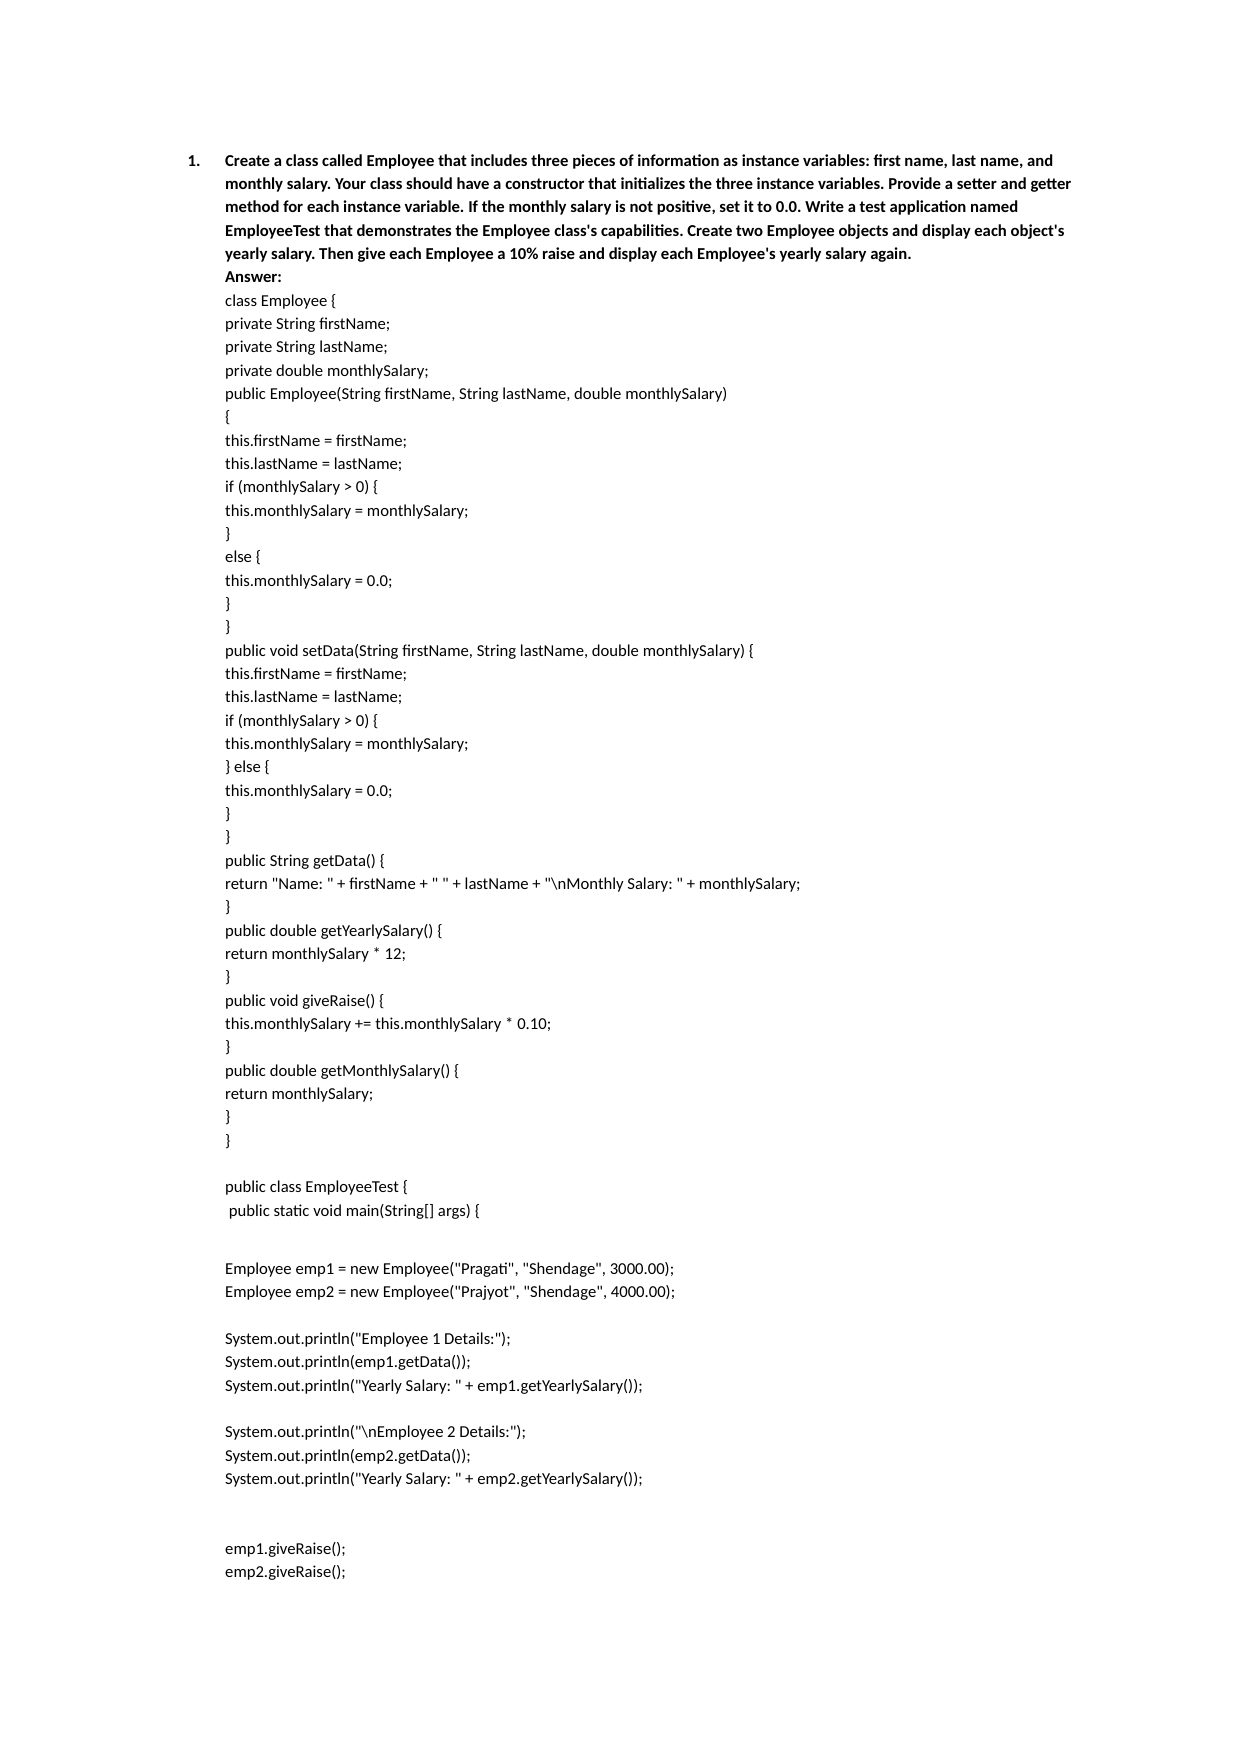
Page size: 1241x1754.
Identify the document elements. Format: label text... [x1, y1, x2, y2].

list System.out.println(emp2.getData()); [225, 1445, 1090, 1465]
list public Employee(String firstName, String lastName, double monthlySalary) [225, 383, 1090, 404]
list } else { [225, 757, 1090, 777]
list return "Name: " + firstName + " " + lastName + "\nMonthly Salary: " + monthlySalary; [225, 873, 1090, 894]
list public void setData(String firstName, String lastName, double monthlySalary) { [225, 640, 1090, 660]
list return monthlySalary; [225, 1083, 1090, 1104]
list else { [225, 547, 1090, 567]
list this.monthlySalary = monthlySalary; [225, 500, 1090, 520]
list this.monthlySalary = 0.0; [225, 780, 1090, 800]
list Employee emp2 = new Employee("Prajyot", "Shendage", 4000.00); [225, 1282, 1090, 1302]
list } [225, 617, 1090, 637]
list this.monthlySalary = monthlySalary; [225, 733, 1090, 754]
list } [225, 803, 1090, 824]
list private double monthlySalary; [225, 360, 1090, 380]
list emp1.giveRaise(); [225, 1538, 1090, 1559]
list class Employee { [225, 290, 1090, 310]
list public String getData() { [225, 850, 1090, 870]
list public class EmployeeTest { [225, 1177, 1090, 1197]
list } [225, 967, 1090, 987]
list this.monthlySalary = 0.0; [225, 570, 1090, 590]
list private String lastName; [225, 337, 1090, 357]
list private String firstName; [225, 313, 1090, 334]
list this.firstName = firstName; [225, 663, 1090, 684]
list } [225, 1107, 1090, 1127]
list } [225, 523, 1090, 544]
list emp2.giveRaise(); [225, 1562, 1090, 1582]
list public double getMonthlySalary() { [225, 1060, 1090, 1080]
list Employee emp1 = new Employee("Pragati", "Shendage", 3000.00); [225, 1258, 1090, 1279]
list if (monthlySalary > 0) { [225, 710, 1090, 730]
list { [225, 407, 1090, 427]
list Answer: [225, 267, 1090, 287]
list this.lastName = lastName; [225, 453, 1090, 474]
list System.out.println("\nEmployee 2 Details:"); [225, 1422, 1090, 1442]
list } [225, 827, 1090, 847]
list this.firstName = firstName; [225, 430, 1090, 450]
list } [225, 1037, 1090, 1057]
list } [225, 1130, 1090, 1150]
list if (monthlySalary > 0) { [225, 477, 1090, 497]
list System.out.println(emp1.getData()); [225, 1352, 1090, 1372]
list return monthlySalary * 12; [225, 943, 1090, 964]
list System.out.println("Employee 1 Details:"); [225, 1328, 1090, 1349]
list } [225, 593, 1090, 614]
list public void giveRaise() { [225, 990, 1090, 1010]
list System.out.println("Yearly Salary: " + emp2.getYearlySalary()); [225, 1468, 1090, 1489]
list Create a class called Employee that includes three pieces of information as instance variables: first name, last name, and monthly salary. Your class should have a constructor that initializes the three instance variables. Provide a setter and getter method for each instance variable. If the monthly salary is not positive, set it to 0.0. Write a test application named EmployeeTest that demonstrates the Employee class's capabilities. Create two Employee objects and display each object's yearly salary. Then give each Employee a 10% raise and display each Employee's yearly salary again. [187, 150, 1090, 264]
list } [225, 897, 1090, 917]
list public static void main(String[] args) { [225, 1200, 1090, 1220]
list public double getYearlySalary() { [225, 920, 1090, 940]
list System.out.println("Yearly Salary: " + emp1.getYearlySalary()); [225, 1375, 1090, 1395]
list this.monthlySalary += this.monthlySalary * 0.10; [225, 1013, 1090, 1034]
list this.lastName = lastName; [225, 687, 1090, 707]
